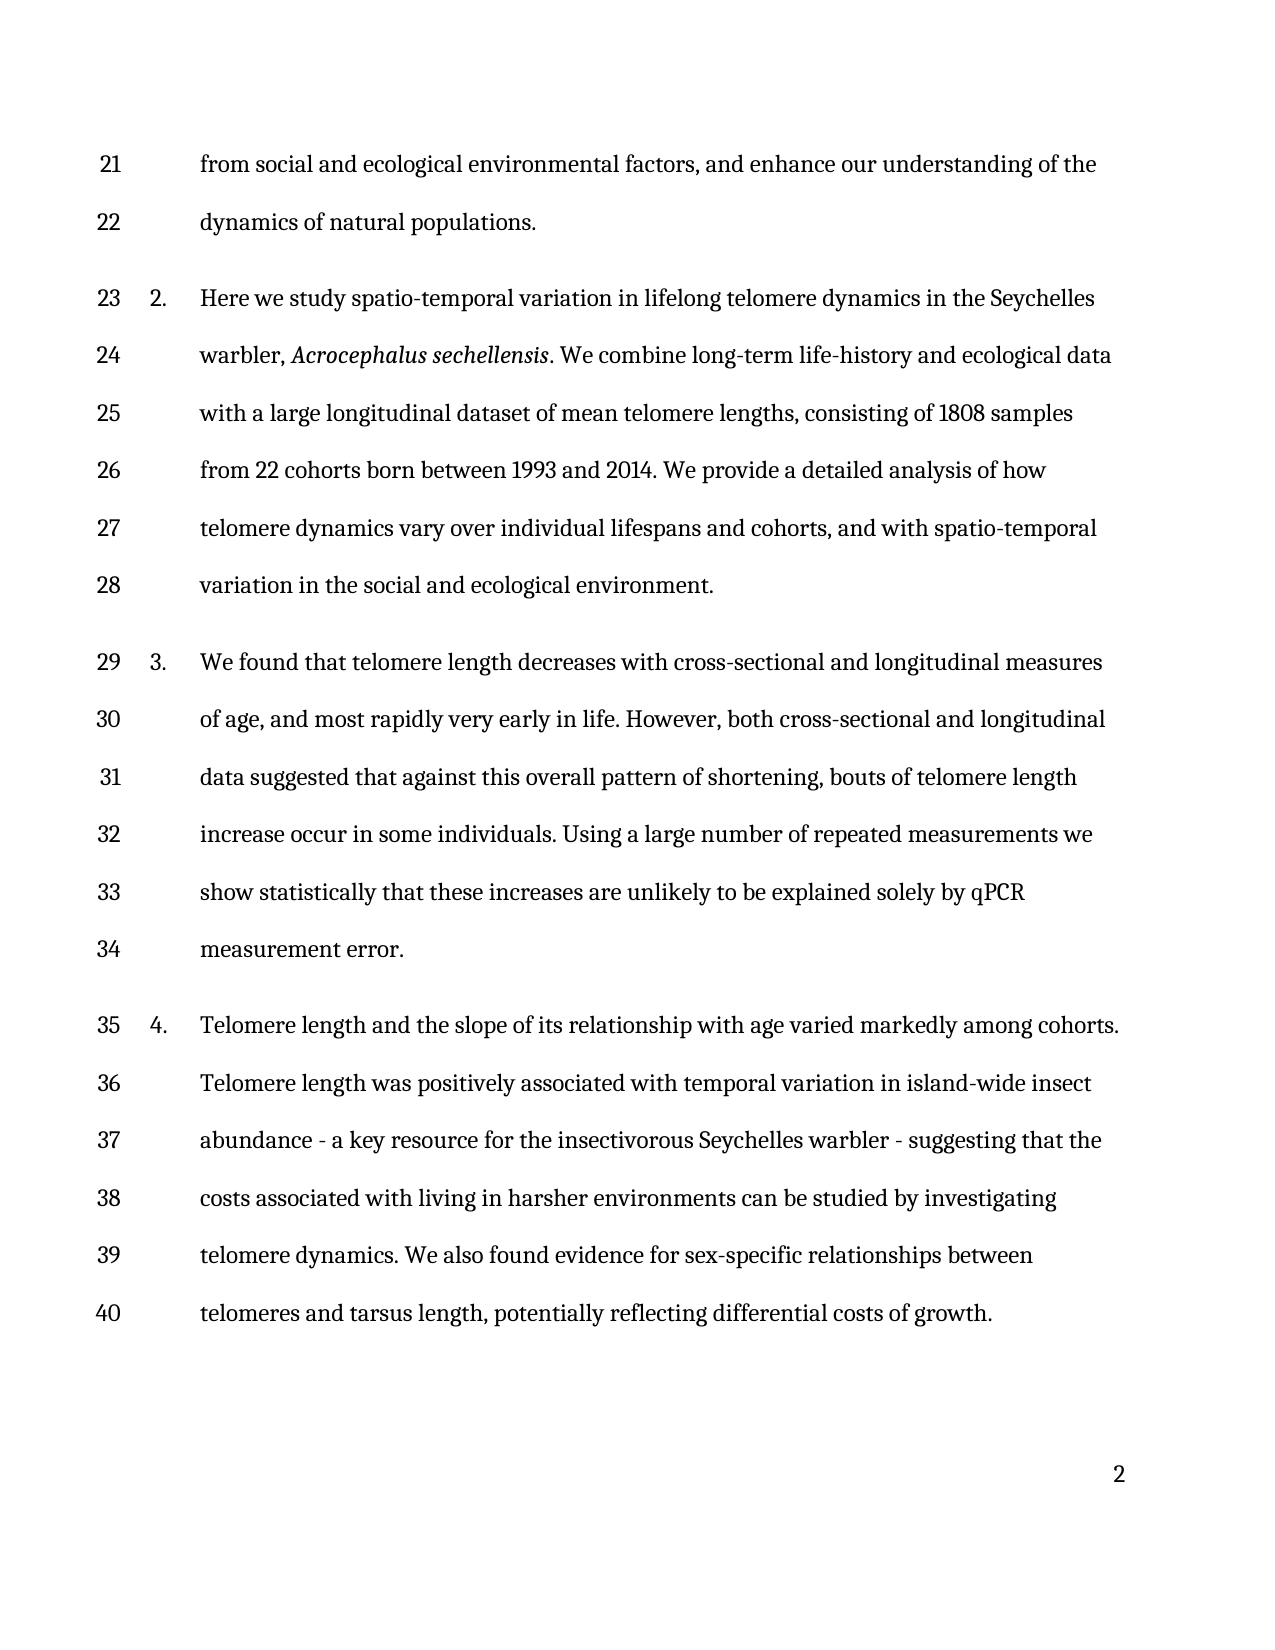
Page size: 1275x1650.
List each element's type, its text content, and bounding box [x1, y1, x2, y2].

list We found that telomere length decreases with cross-sectional and longitudinal measures of age, and most rapidly very early in life. However, both cross-sectional and longitudinal data suggested that against this overall pattern of shortening, bouts of telomere length increase occur in some individuals. Using a large number of repeated measurements we show statistically that these increases are unlikely to be explained solely by qPCR measurement error. [150, 647, 1125, 964]
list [150, 150, 1125, 236]
list Here we study spatio-temporal variation in lifelong telomere dynamics in the Seychelles warbler, Acrocephalus sechellensis. We combine long-term life-history and ecological data with a large longitudinal dataset of mean telomere lengths, consisting of 1808 samples from 22 cohorts born between 1993 and 2014. We provide a detailed analysis of how telomere dynamics vary over individual lifespans and cohorts, and with spatio-temporal variation in the social and ecological environment. [150, 284, 1125, 600]
list Telomere length and the slope of its relationship with age varied markedly among cohorts. Telomere length was positively associated with temporal variation in island-wide insect abundance - a key resource for the insectivorous Seychelles warbler - suggesting that the costs associated with living in harsher environments can be studied by investigating telomere dynamics. We also found evidence for sex-specific relationships between telomeres and tarsus length, potentially reflecting differential costs of growth. [150, 1011, 1125, 1327]
